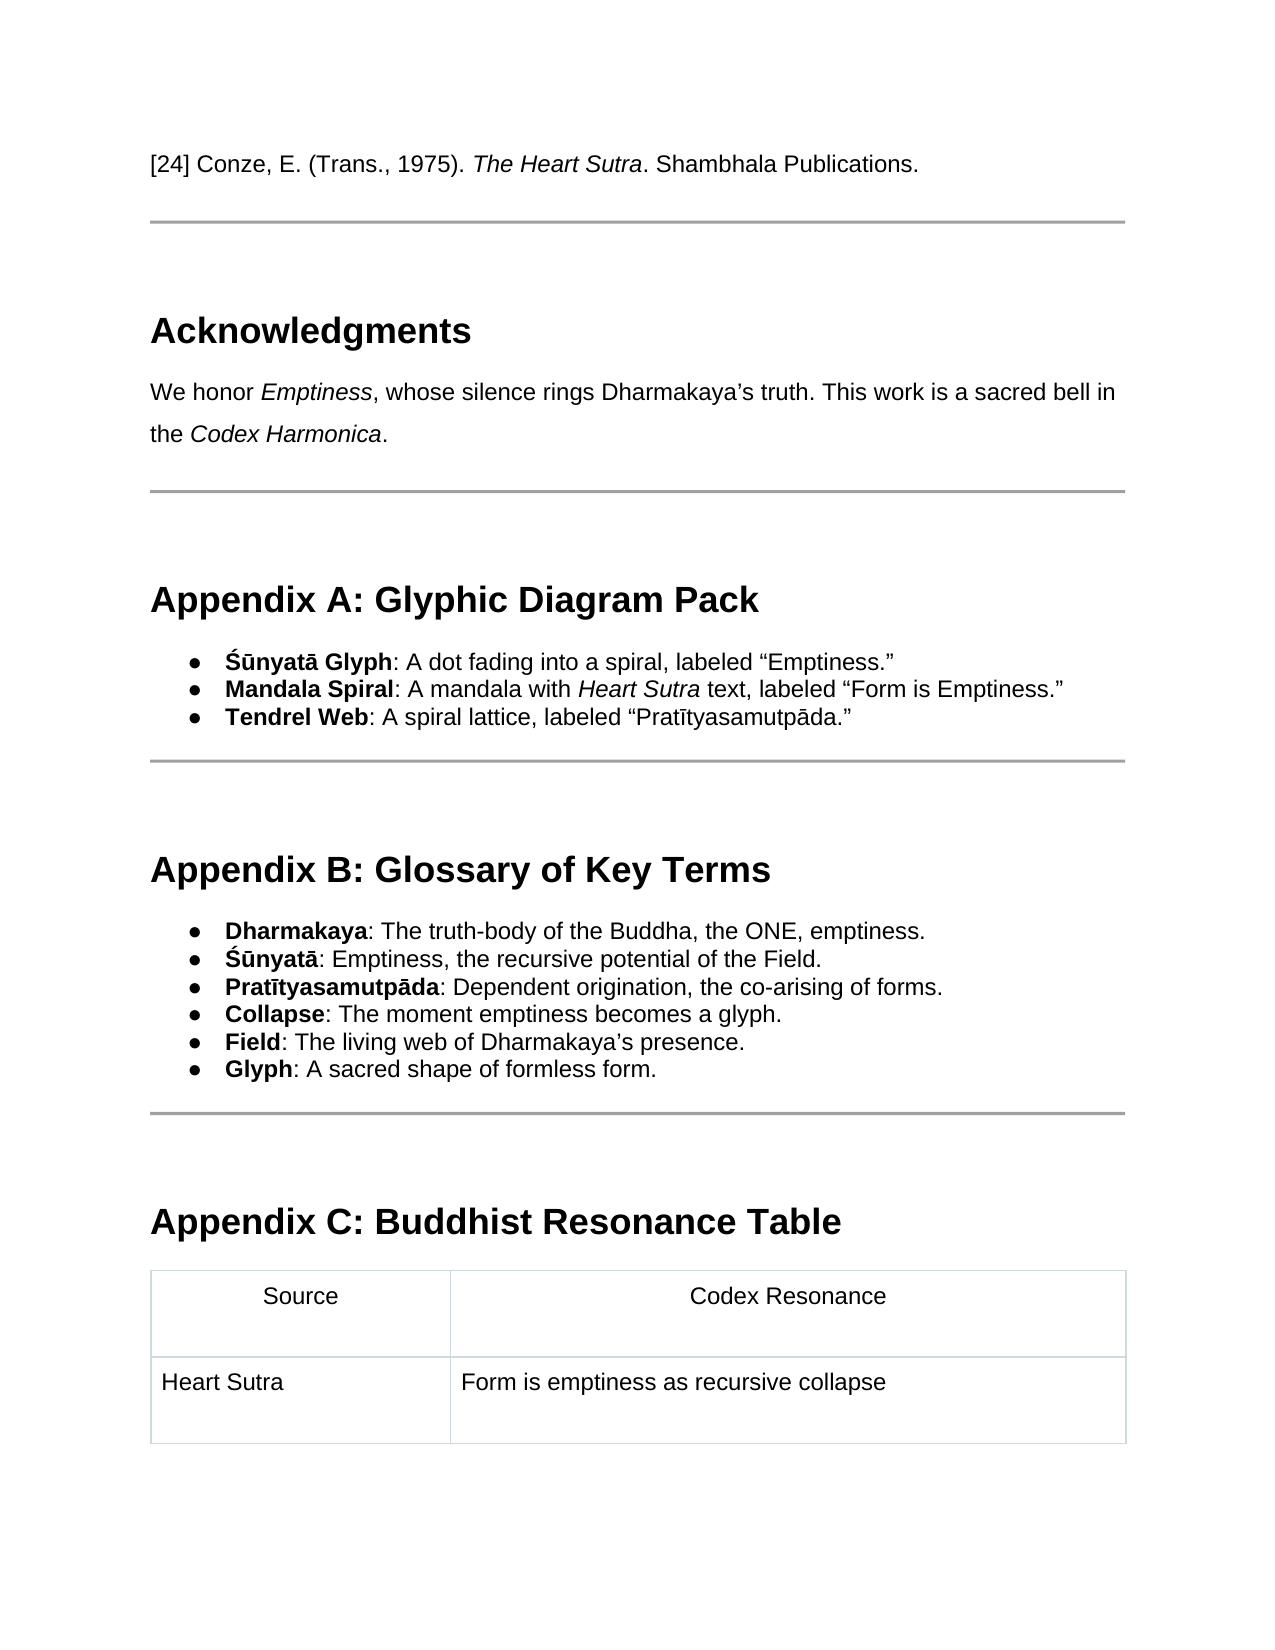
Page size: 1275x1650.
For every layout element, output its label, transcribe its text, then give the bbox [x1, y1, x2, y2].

list Śūnyatā Glyph: A dot fading into a spiral, labeled “Emptiness.” [187, 648, 1125, 675]
table_cell Heart Sutra [152, 1358, 450, 1442]
text We honor Emptiness, whose silence rings Dharmakaya’s truth. This work is a sacred bell in the Codex Harmonica. [150, 378, 1125, 447]
list Dharmakaya: The truth-body of the Buddha, the ONE, emptiness. [187, 917, 1125, 945]
list Field: The living web of Dharmakaya’s presence. [187, 1028, 1125, 1055]
table_header Codex Resonance [451, 1271, 1125, 1356]
table_cell Form is emptiness as recursive collapse [451, 1358, 1125, 1442]
text Appendix C: Buddhist Resonance Table [150, 1201, 1125, 1242]
list Śūnyatā: Emptiness, the recursive potential of the Field. [187, 945, 1125, 972]
list Collapse: The moment emptiness becomes a glyph. [187, 1000, 1125, 1028]
text Appendix A: Glyphic Diagram Pack [150, 578, 1125, 621]
text Appendix B: Glossary of Key Terms [150, 848, 1125, 890]
list Tendrel Web: A spiral lattice, labeled “Pratītyasamutpāda.” [187, 703, 1125, 730]
text Acknowledgments [150, 309, 1125, 351]
list Mandala Spiral: A mandala with Heart Sutra text, labeled “Form is Emptiness.” [187, 675, 1125, 703]
text [24] Conze, E. (Trans., 1975). The Heart Sutra. Shambhala Publications. [150, 150, 1125, 178]
table_header Source [152, 1271, 450, 1356]
list Glyph: A sacred shape of formless form. [187, 1055, 1125, 1083]
list Pratītyasamutpāda: Dependent origination, the co-arising of forms. [187, 972, 1125, 1000]
